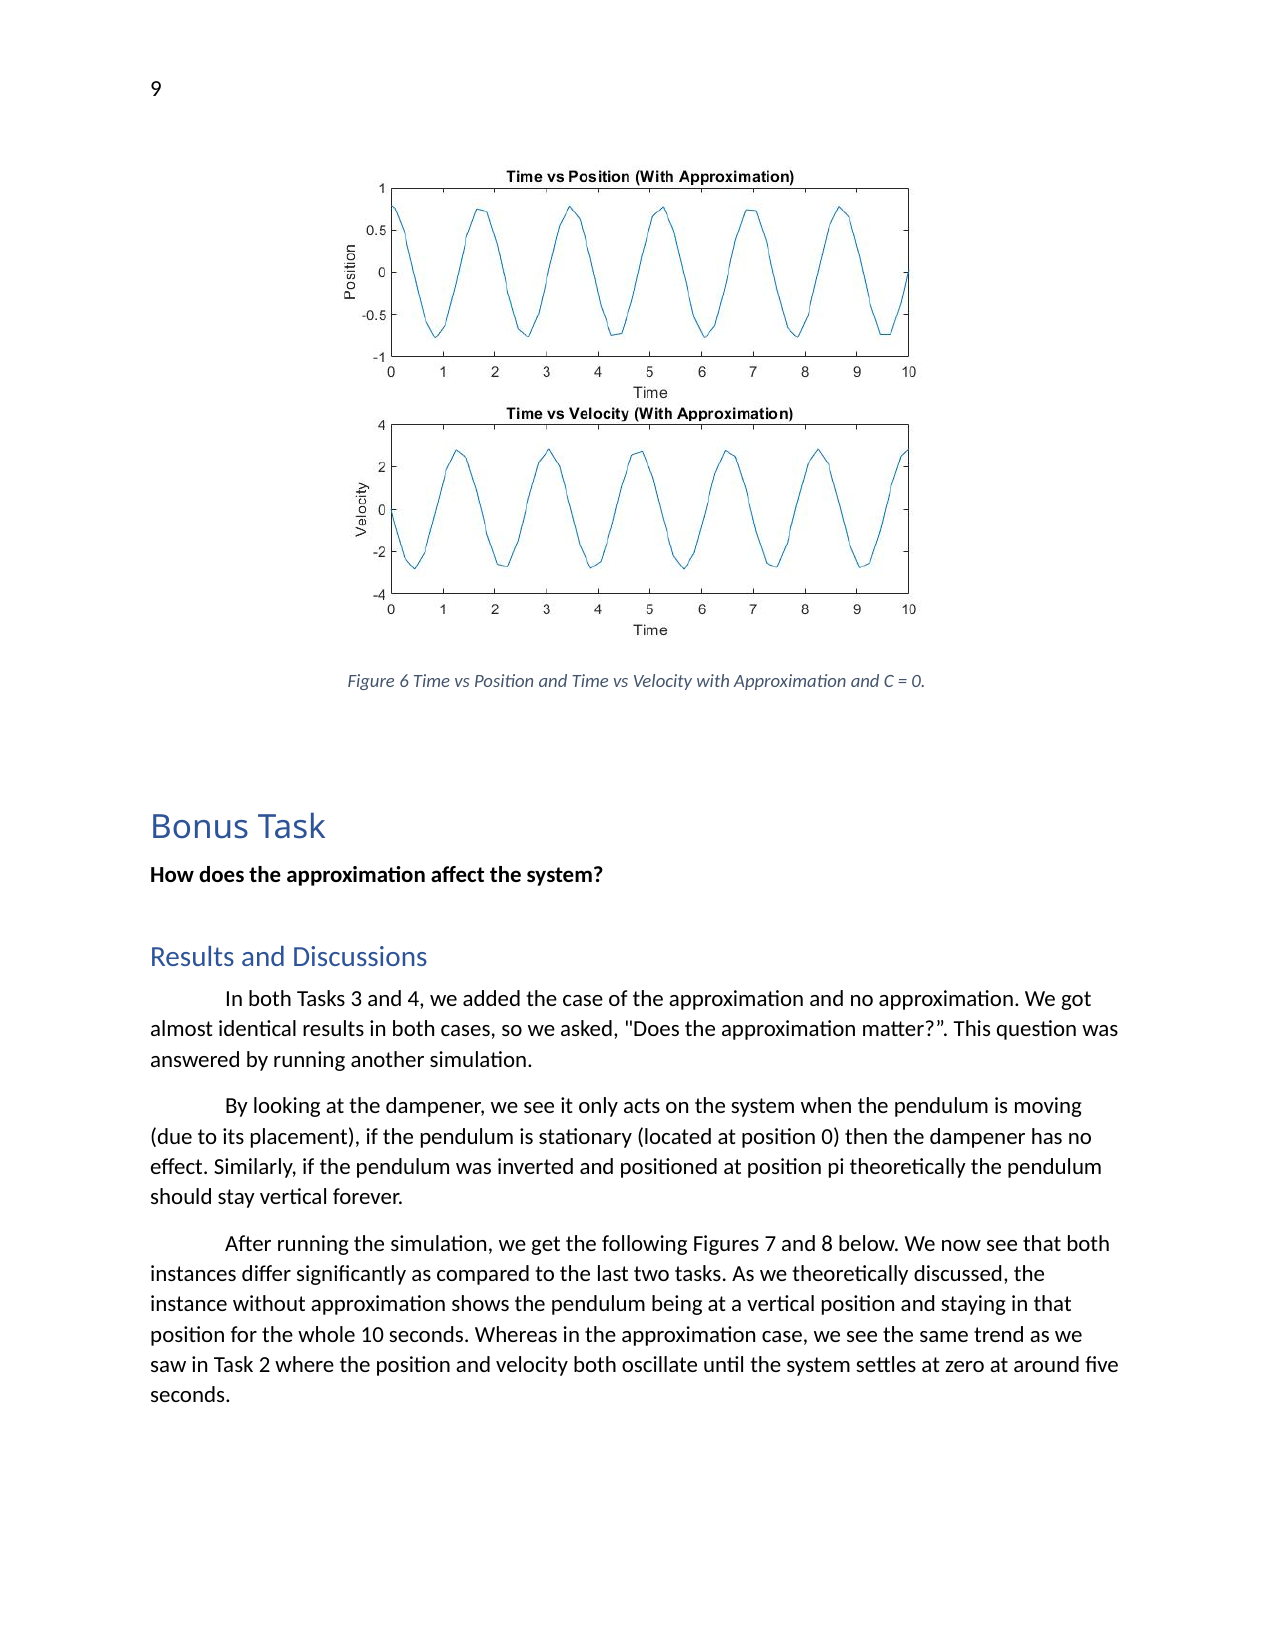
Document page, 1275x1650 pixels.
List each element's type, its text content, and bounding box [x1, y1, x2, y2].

subtitle Results and Discussions [150, 938, 1125, 973]
text After running the simulation, we get the following Figures 7 and 8 below. We now see that both instances differ significantly as compared to the last two tasks. As we theoretically discussed, the instance without approximation shows the pendulum being at a vertical position and staying in that position for the whole 10 seconds. Whereas in the approximation case, we see the same trend as we saw in Task 2 where the position and velocity both oscillate until the system settles at zero at around five seconds. [150, 1229, 1125, 1408]
text In both Tasks 3 and 4, we added the case of the approximation and no approximation. We got almost identical results in both cases, so we asked, "Does the approximation matter?”. This question was answered by running another simulation. [150, 984, 1125, 1073]
text How does the approximation affect the system? [150, 861, 1125, 919]
text By looking at the dampener, we see it only acts on the system when the pendulum is moving (due to its placement), if the pendulum is stationary (located at position 0) then the dampener has no effect. Similarly, if the pendulum was inverted and positioned at position pi theoretically the pendulum should stay vertical forever. [150, 1092, 1125, 1210]
picture [304, 150, 971, 650]
subtitle Bonus Task [150, 803, 1125, 849]
